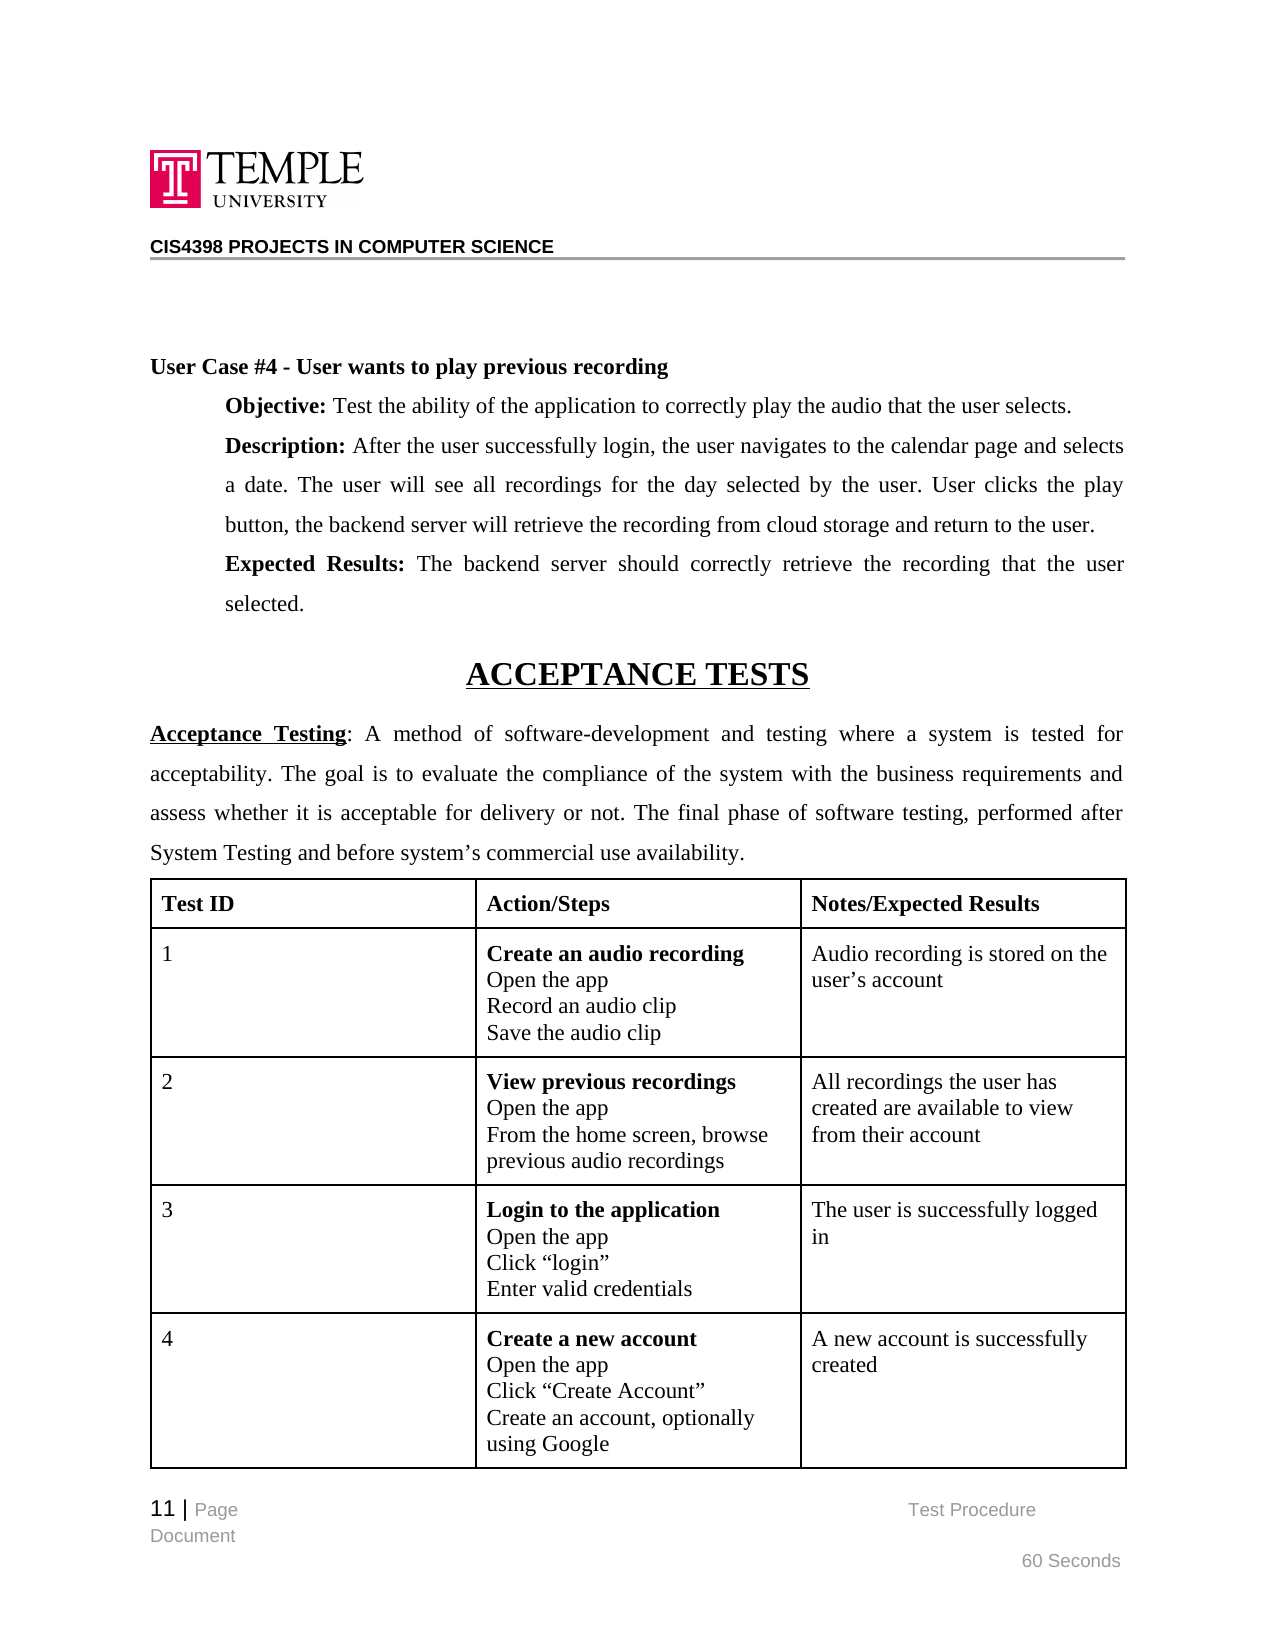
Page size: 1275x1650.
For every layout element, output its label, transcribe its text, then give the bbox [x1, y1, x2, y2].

table_cell Create an audio recording Open the app Record an audio clip Save the audio clip [477, 929, 800, 1056]
table_cell Login to the application Open the app Click “login” Enter valid credentials [477, 1186, 800, 1312]
table_cell Audio recording is stored on the user’s account [802, 929, 1125, 1056]
text Description: After the user successfully login, the user navigates to the calendar page and selects a date. The user will see all recordings for the day selected by the user. User clicks the play button, the backend server will retrieve the recording from cloud storage and return to the user. [225, 432, 1125, 537]
text Expected Results: The backend server should correctly retrieve the recording that the user selected. [225, 551, 1125, 616]
table_cell All recordings the user has created are available to view from their account [802, 1058, 1125, 1184]
table_cell 1 [152, 929, 475, 1056]
text Acceptance Testing: A method of software-development and testing where a system is tested for acceptability. The goal is to evaluate the compliance of the system with the business requirements and assess whether it is acceptable for delivery or not. The final phase of software testing, performed after System Testing and before system’s commercial use availability. [150, 720, 1125, 865]
table_cell Create a new account Open the app Click “Create Account” Create an account, optionally using Google [477, 1314, 800, 1467]
text Objective: Test the ability of the application to correctly play the audio that the user selects. [225, 393, 1125, 419]
table_cell 4 [152, 1314, 475, 1467]
table_cell The user is successfully logged in [802, 1186, 1125, 1312]
picture [150, 150, 364, 208]
table_header Notes/Expected Results [802, 880, 1125, 927]
text ACCEPTANCE TESTS [150, 654, 1125, 693]
table_cell A new account is successfully created [802, 1314, 1125, 1467]
table_cell View previous recordings Open the app From the home screen, browse previous audio recordings [477, 1058, 800, 1184]
table_cell 3 [152, 1186, 475, 1312]
table_cell 2 [152, 1058, 475, 1184]
table_header Action/Steps [477, 880, 800, 927]
table_header Test ID [152, 880, 475, 927]
text User Case #4 - User wants to play previous recording [150, 353, 1125, 379]
